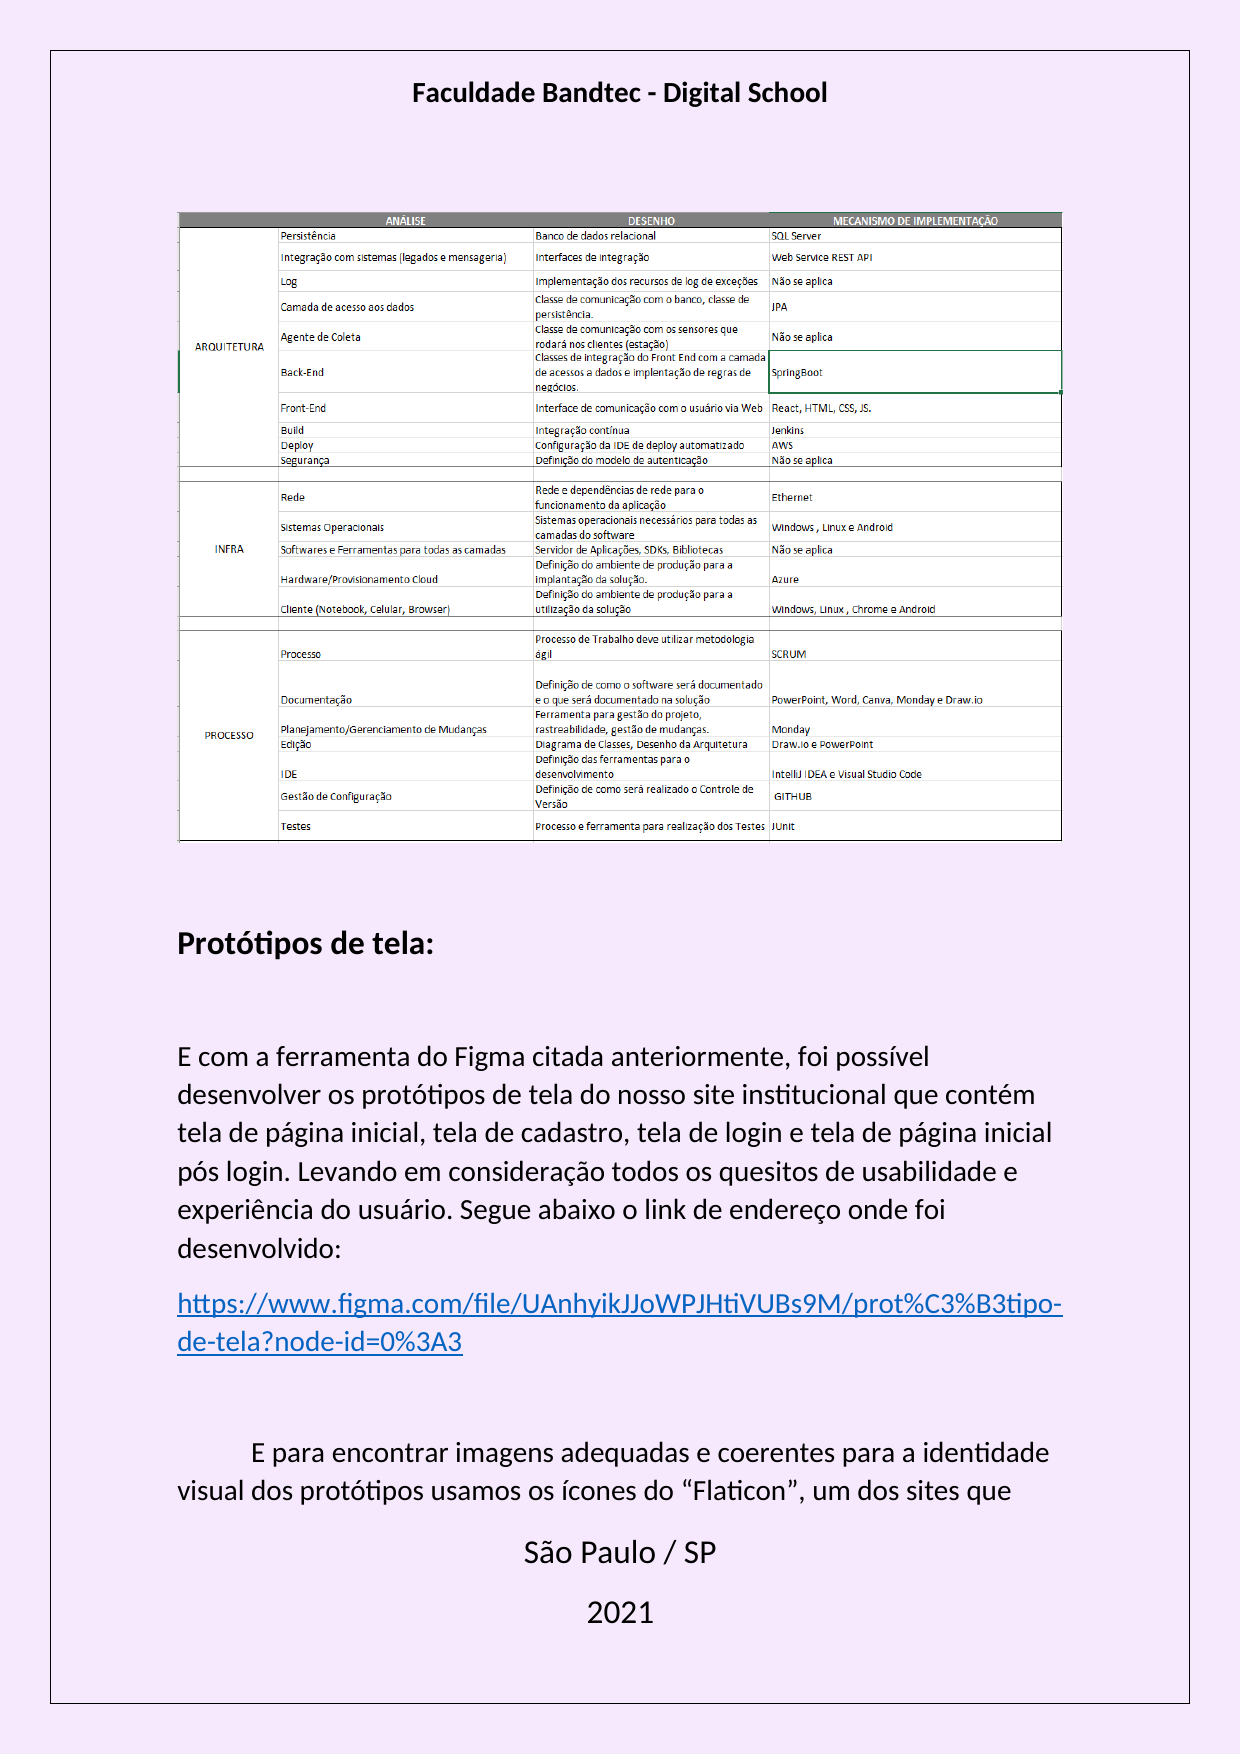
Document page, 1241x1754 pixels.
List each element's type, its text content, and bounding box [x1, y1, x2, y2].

text https://www.figma.com/file/UAnhyikJJoWPJHtiVUBs9M/prot%C3%B3tipo-de-tela?node-id=0%3A3 [177, 1285, 1063, 1315]
text https://www.figma.com/file/UAnhyikJJoWPJHtiVUBs9M/prot%C3%B3tipo-de-tela?node-id=0%3A3 [177, 1317, 1063, 1359]
picture [177, 212, 1063, 843]
text E com a ferramenta do Figma citada anteriormente, foi possível desenvolver os protótipos de tela do nosso site institucional que contém tela de página inicial, tela de cadastro, tela de login e tela de página inicial pós login. Levando em consideração todos os quesitos de usabilidade e experiência do usuário. Segue abaixo o link de endereço onde foi desenvolvido: [177, 1038, 1063, 1266]
text Protótipos de tela: [177, 922, 1063, 963]
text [177, 1434, 1063, 1508]
